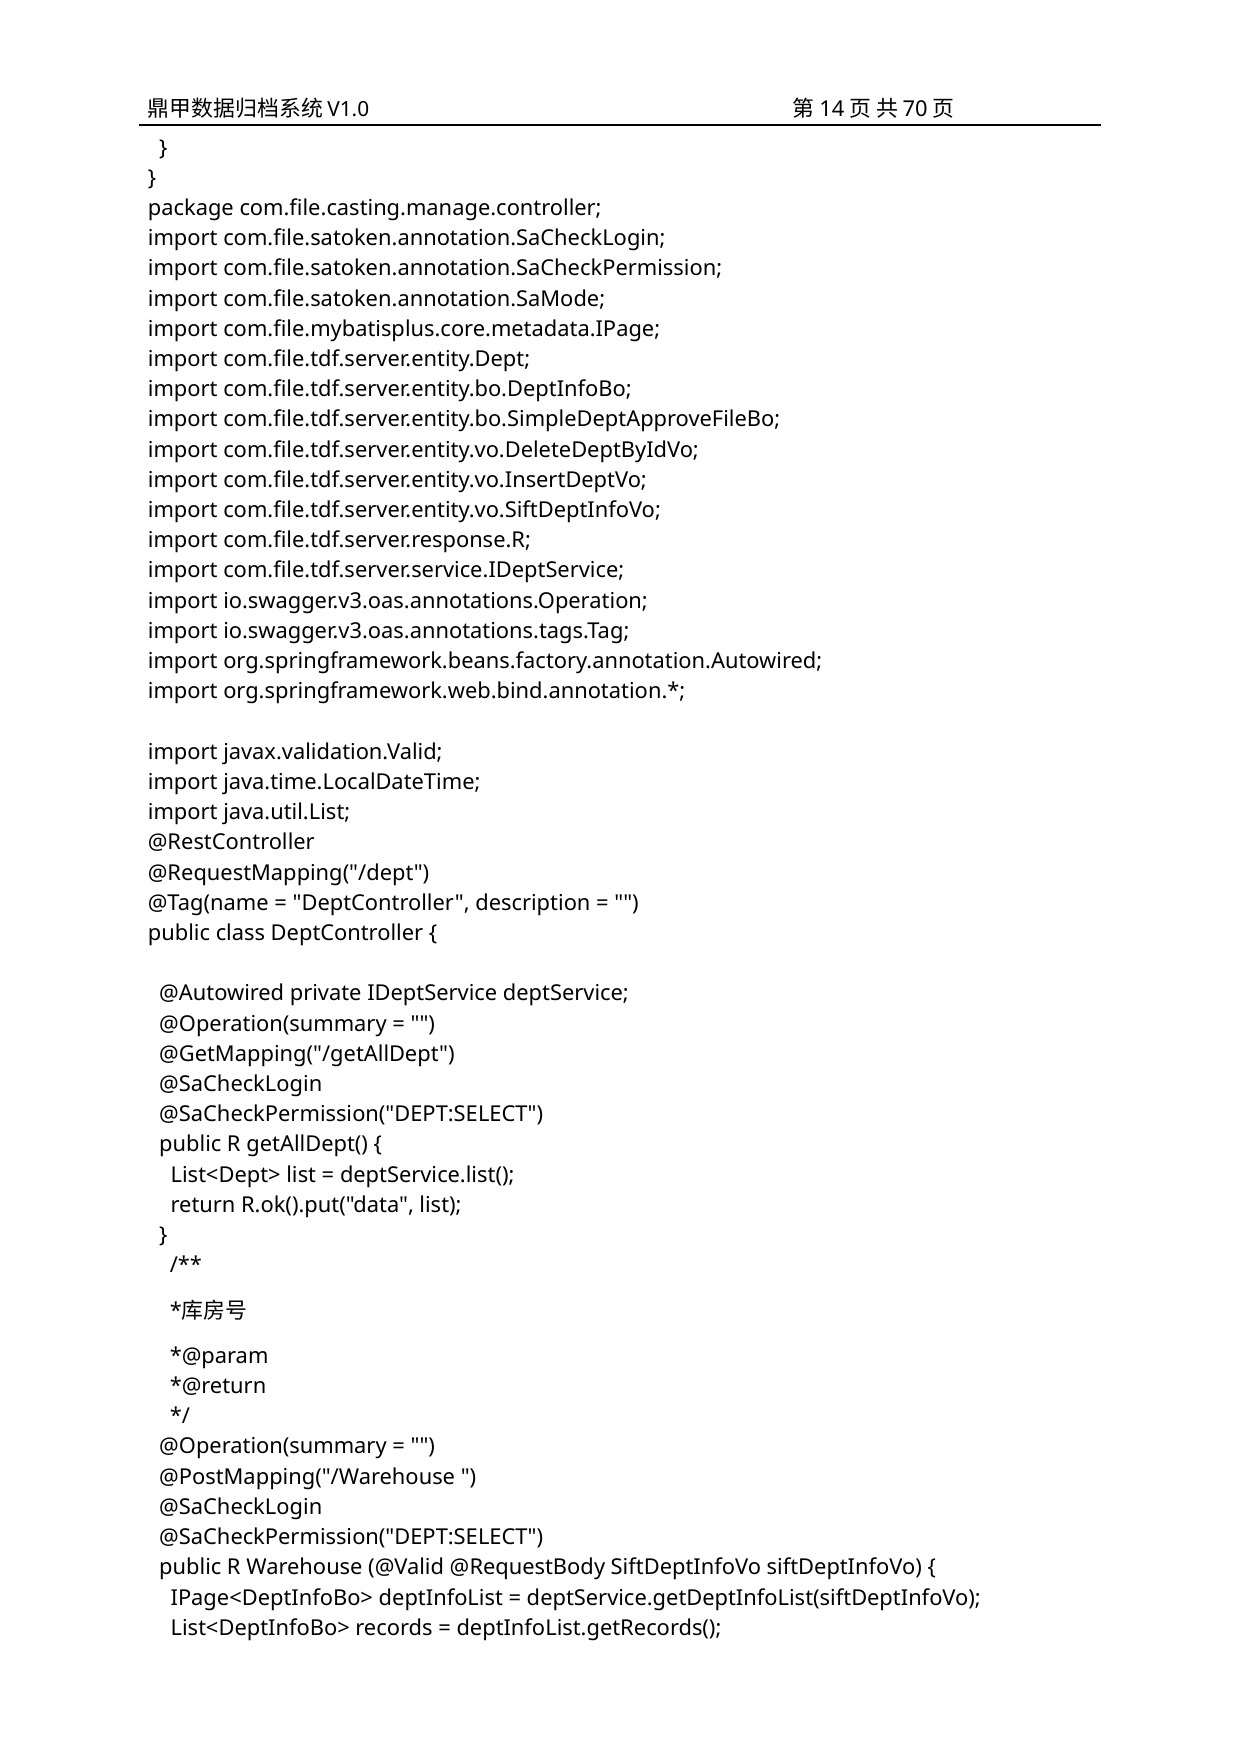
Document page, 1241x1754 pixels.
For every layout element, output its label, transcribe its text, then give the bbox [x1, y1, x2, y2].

text @RestController [148, 826, 1092, 856]
text import io.swagger.v3.oas.annotations.Operation; [148, 584, 1092, 615]
text @SaCheckPermission("DEPT:SELECT") [148, 1098, 1092, 1128]
text @Operation(summary = "") [148, 1430, 1092, 1461]
text import com.file.tdf.server.entity.vo.SiftDeptInfoVo; [148, 494, 1092, 524]
text import com.file.tdf.server.service.IDeptService; [148, 554, 1092, 584]
text return R.ok().put("data", list); [148, 1189, 1092, 1219]
text @Operation(summary = "") [148, 1007, 1092, 1038]
text import io.swagger.v3.oas.annotations.tags.Tag; [148, 615, 1092, 645]
text @RequestMapping("/dept") [148, 856, 1092, 887]
text */ [148, 1400, 1092, 1430]
text import org.springframework.beans.factory.annotation.Autowired; [148, 645, 1092, 675]
text List<DeptInfoBo> records = deptInfoList.getRecords(); [148, 1612, 1092, 1642]
text import com.file.satoken.annotation.SaCheckPermission; [148, 252, 1092, 282]
text public R Warehouse (@Valid @RequestBody SiftDeptInfoVo siftDeptInfoVo) { [148, 1551, 1092, 1581]
text } [148, 162, 1092, 192]
text public R getAllDept() { [148, 1128, 1092, 1158]
text *@param [148, 1340, 1092, 1370]
text /** [148, 1249, 1092, 1279]
text IPage<DeptInfoBo> deptInfoList = deptService.getDeptInfoList(siftDeptInfoVo); [148, 1581, 1092, 1612]
text import org.springframework.web.bind.annotation.*; [148, 675, 1092, 705]
text @SaCheckLogin [148, 1068, 1092, 1098]
text import java.util.List; [148, 796, 1092, 826]
text @Tag(name = "DeptController", description = "") [148, 887, 1092, 917]
text *库房号 [148, 1279, 1092, 1340]
text @SaCheckPermission("DEPT:SELECT") [148, 1521, 1092, 1551]
text } [148, 1219, 1092, 1249]
text import com.file.tdf.server.entity.vo.InsertDeptVo; [148, 464, 1092, 494]
text import com.file.tdf.server.entity.bo.DeptInfoBo; [148, 373, 1092, 403]
text import com.file.tdf.server.response.R; [148, 524, 1092, 554]
text import com.file.satoken.annotation.SaMode; [148, 282, 1092, 313]
text import com.file.tdf.server.entity.vo.DeleteDeptByIdVo; [148, 433, 1092, 464]
text import java.time.LocalDateTime; [148, 766, 1092, 796]
text *@return [148, 1370, 1092, 1400]
text } [148, 131, 1092, 162]
text @GetMapping("/getAllDept") [148, 1038, 1092, 1068]
text List<Dept> list = deptService.list(); [148, 1158, 1092, 1189]
text import com.file.tdf.server.entity.bo.SimpleDeptApproveFileBo; [148, 403, 1092, 433]
text @PostMapping("/Warehouse ") [148, 1461, 1092, 1491]
text import javax.validation.Valid; [148, 736, 1092, 766]
text import com.file.mybatisplus.core.metadata.IPage; [148, 313, 1092, 343]
text import com.file.tdf.server.entity.Dept; [148, 343, 1092, 373]
text import com.file.satoken.annotation.SaCheckLogin; [148, 222, 1092, 252]
text @SaCheckLogin [148, 1491, 1092, 1521]
text public class DeptController { [148, 917, 1092, 947]
text @Autowired private IDeptService deptService; [148, 977, 1092, 1007]
text package com.file.casting.manage.controller; [148, 192, 1092, 222]
